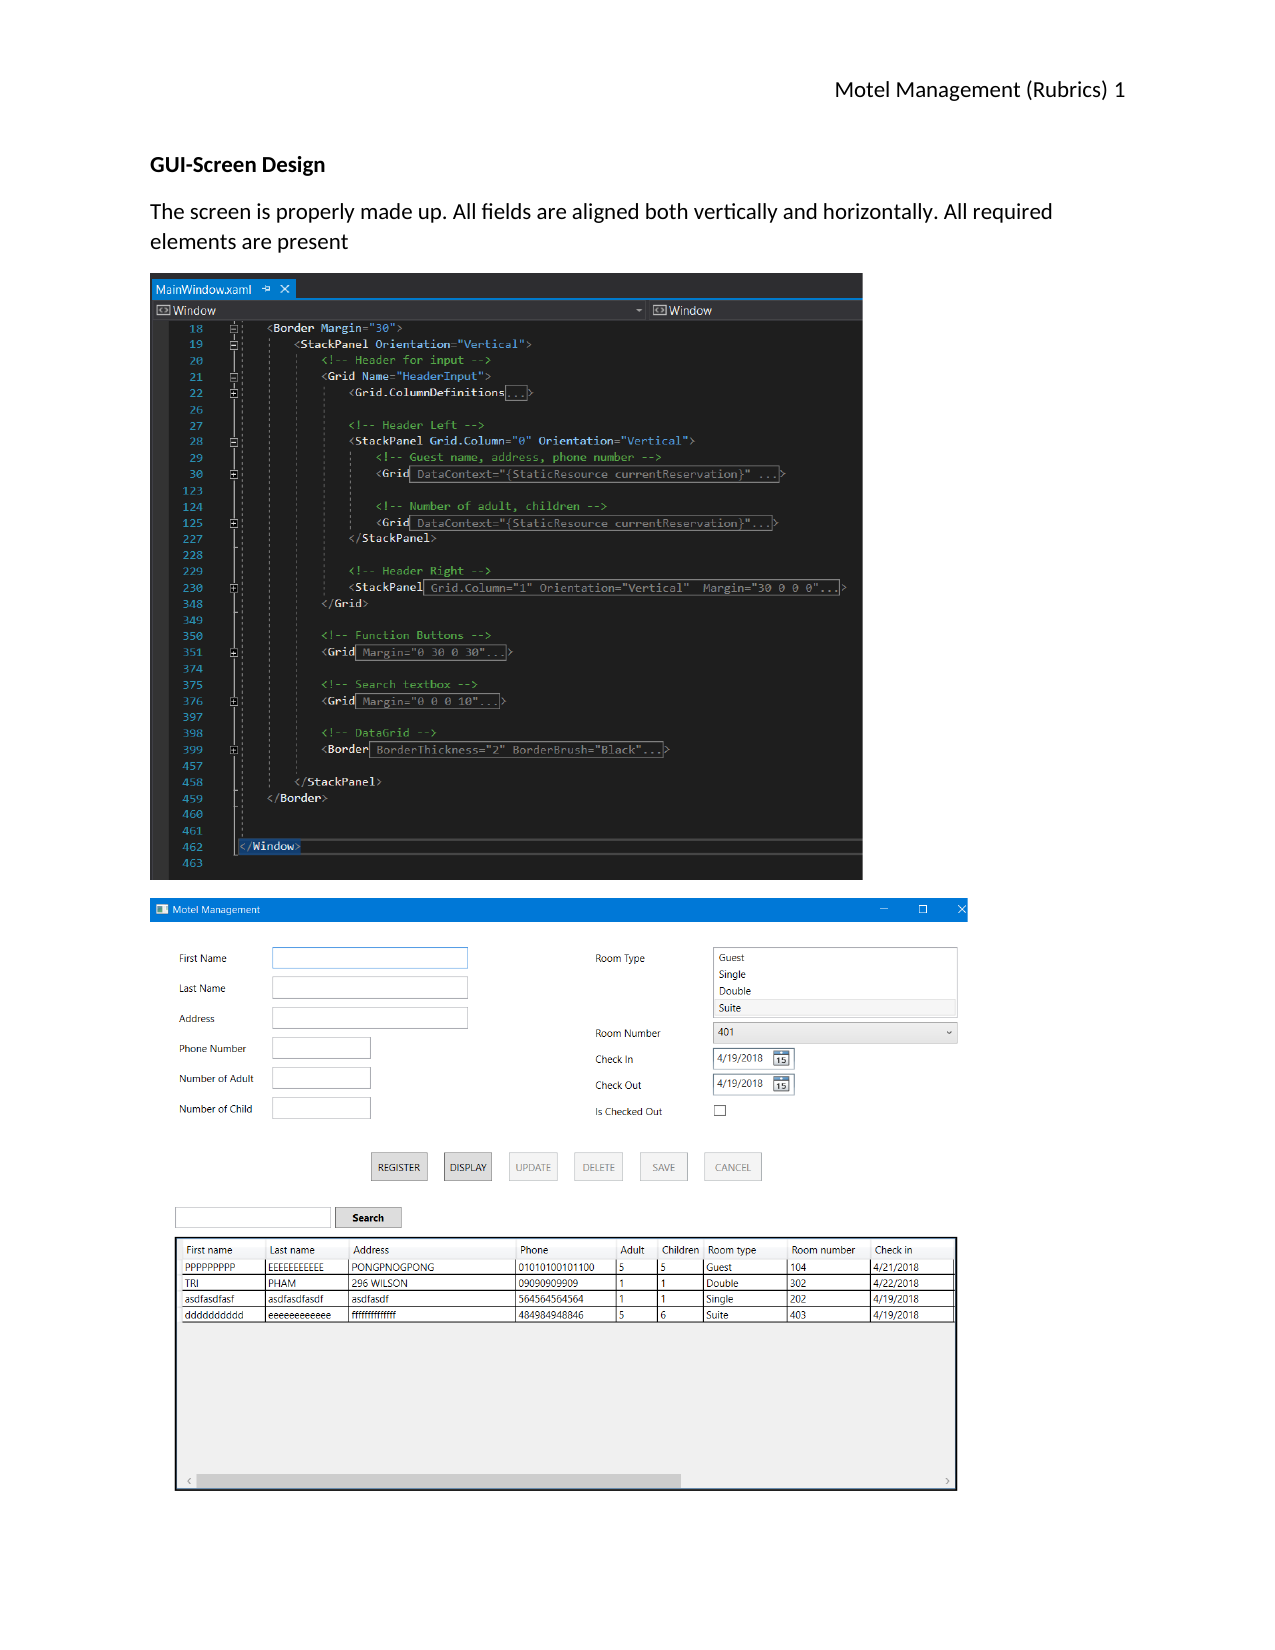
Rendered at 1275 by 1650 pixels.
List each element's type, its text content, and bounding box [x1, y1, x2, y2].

picture [150, 898, 968, 1498]
picture [150, 273, 863, 880]
text GUI-Screen Design [150, 150, 1125, 178]
text The screen is properly made up. All fields are aligned both vertically and horizontally. All required elements are present [150, 197, 1125, 255]
